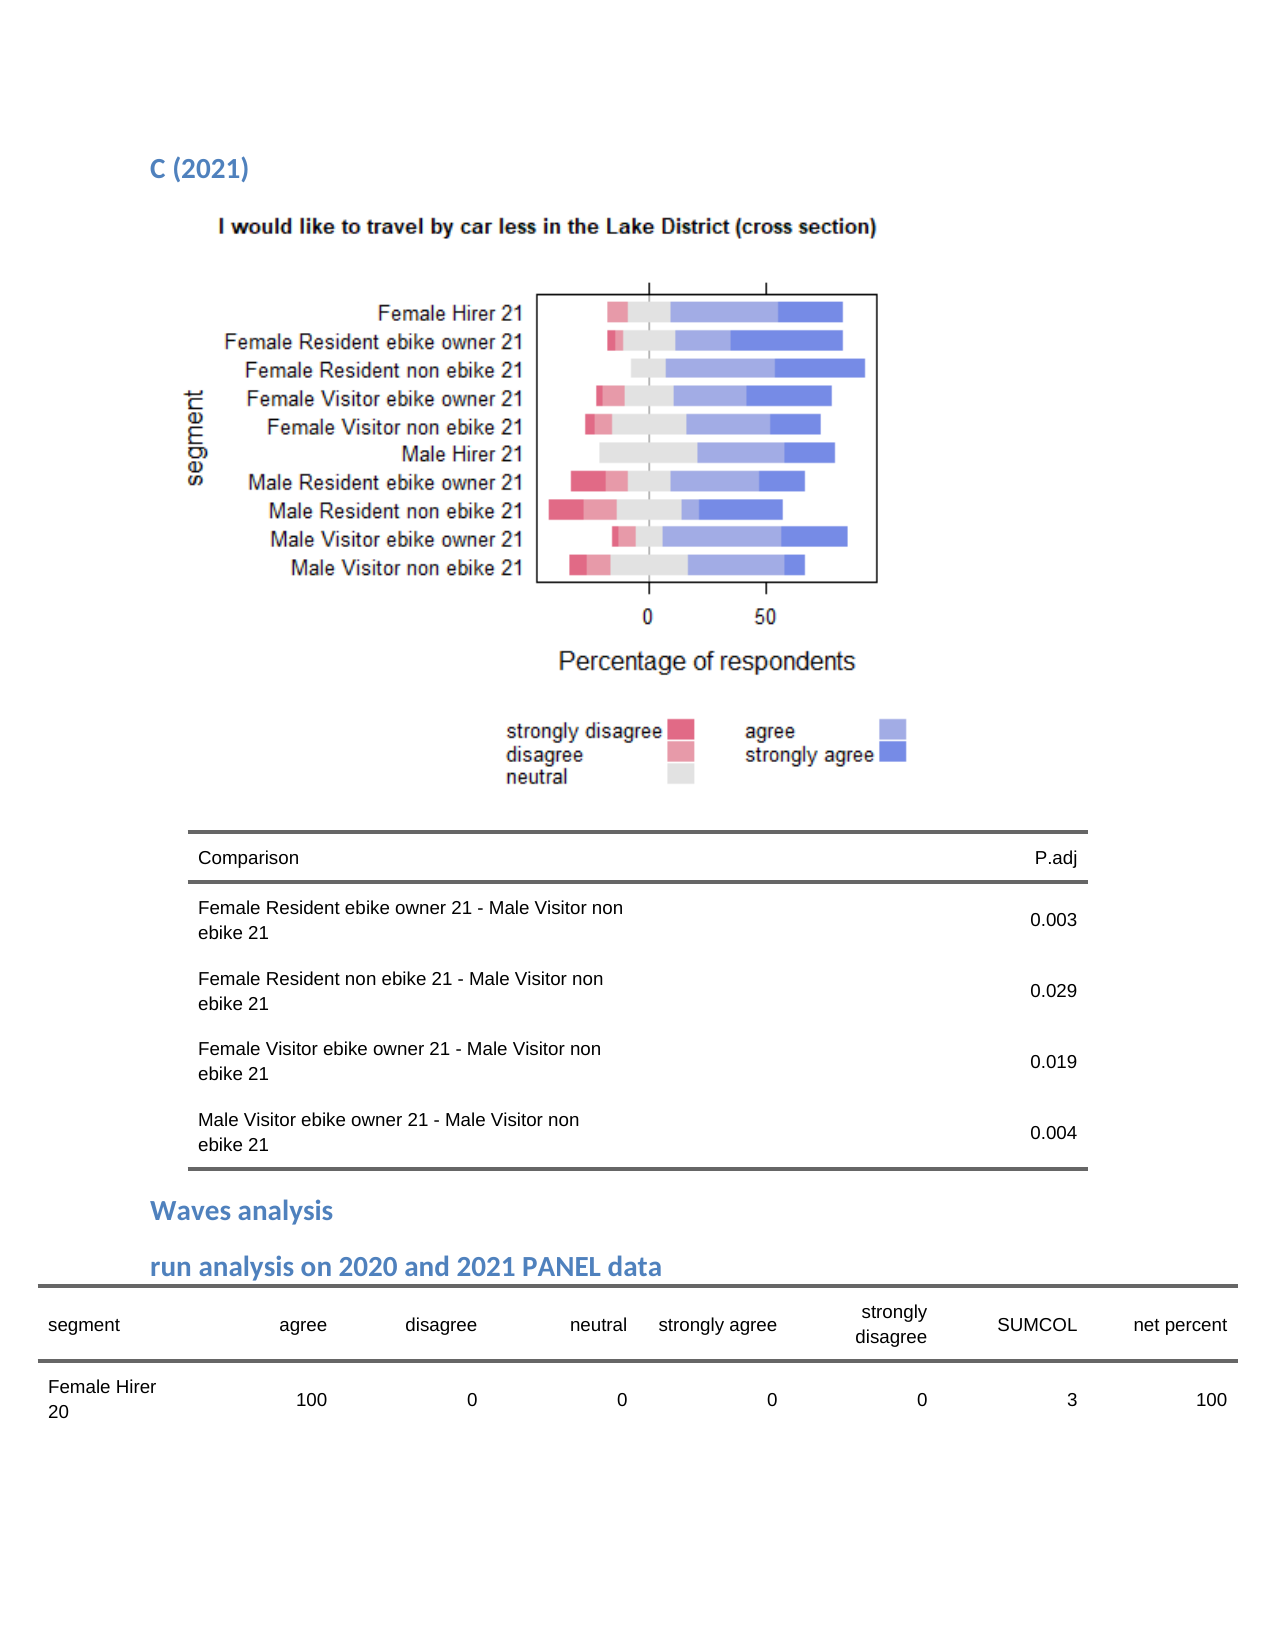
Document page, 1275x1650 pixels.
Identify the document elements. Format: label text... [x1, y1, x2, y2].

table_cell 0.019 [638, 1025, 1087, 1096]
table_cell 0 [488, 1363, 637, 1434]
table_header strongly disagree [788, 1288, 937, 1359]
table_cell 3 [938, 1363, 1087, 1434]
table_cell 0.029 [638, 955, 1087, 1025]
table_header disagree [338, 1288, 487, 1359]
table_cell Female Resident non ebike 21 - Male Visitor non ebike 21 [188, 955, 637, 1025]
table_cell 0 [638, 1363, 787, 1434]
table_cell 100 [1088, 1363, 1237, 1434]
picture [168, 204, 927, 811]
table_header neutral [488, 1288, 637, 1359]
table_cell 0.003 [638, 884, 1087, 954]
table_header net percent [1088, 1288, 1237, 1359]
table_header strongly agree [638, 1288, 787, 1359]
table_header SUMCOL [938, 1288, 1087, 1359]
table_cell Female Visitor ebike owner 21 - Male Visitor non ebike 21 [188, 1025, 637, 1096]
table_cell Male Visitor ebike owner 21 - Male Visitor non ebike 21 [188, 1096, 637, 1167]
subtitle Waves analysis [150, 1192, 1125, 1228]
table_cell 0.004 [638, 1096, 1087, 1167]
table_header agree [188, 1288, 337, 1359]
table_cell 100 [188, 1363, 337, 1434]
table_cell 0 [788, 1363, 937, 1434]
table_cell Female Hirer 20 [38, 1363, 187, 1434]
table_cell 0 [338, 1363, 487, 1434]
subtitle C (2021) [150, 150, 1125, 186]
table_header Comparison [188, 834, 637, 879]
subtitle run analysis on 2020 and 2021 PANEL data [150, 1248, 1125, 1284]
table_cell Female Resident ebike owner 21 - Male Visitor non ebike 21 [188, 884, 637, 954]
table_header P.adj [638, 834, 1087, 879]
table_header segment [38, 1288, 187, 1359]
